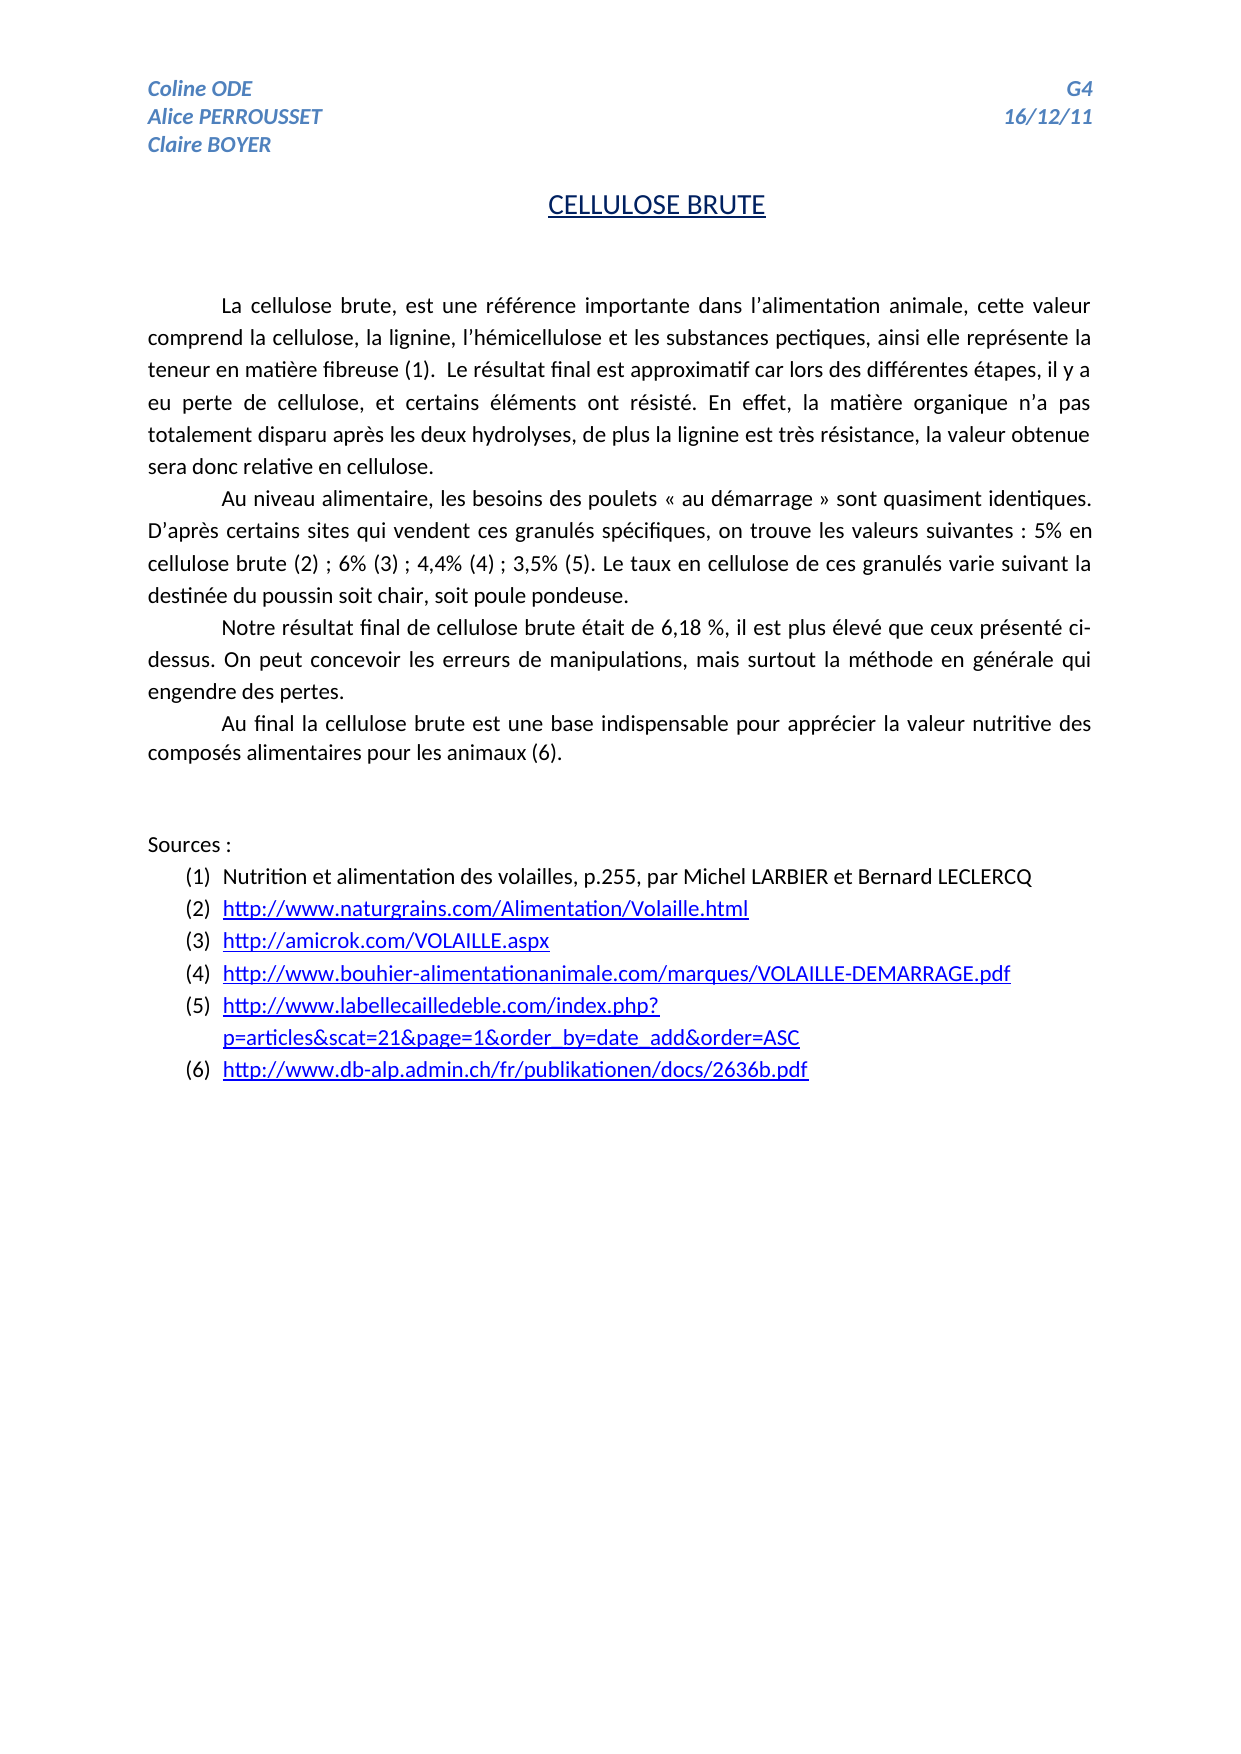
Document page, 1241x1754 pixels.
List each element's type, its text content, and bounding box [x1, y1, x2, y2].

list http://www.bouhier-alimentationanimale.com/marques/VOLAILLE-DEMARRAGE.pdf [185, 959, 1093, 987]
list http://www.db-alp.admin.ch/fr/publikationen/docs/2636b.pdf [185, 1055, 1093, 1083]
text La cellulose brute, est une référence importante dans l’alimentation animale, cette valeur comprend la cellulose, la lignine, l’hémicellulose et les substances pectiques, ainsi elle représente la teneur en matière fibreuse (1). Le résultat final est approximatif car lors des différentes étapes, il y a eu perte de cellulose, et certains éléments ont résisté. En effet, la matière organique n’a pas totalement disparu après les deux hydrolyses, de plus la lignine est très résistance, la valeur obtenue sera donc relative en cellulose. [148, 291, 1093, 480]
text Sources : [148, 830, 1093, 858]
list http://amicrok.com/VOLAILLE.aspx [185, 927, 1093, 954]
list http://www.naturgrains.com/Alimentation/Volaille.html [185, 894, 1093, 922]
text Au niveau alimentaire, les besoins des poulets « au démarrage » sont quasiment identiques. D’après certains sites qui vendent ces granulés spécifiques, on trouve les valeurs suivantes : 5% en cellulose brute (2) ; 6% (3) ; 4,4% (4) ; 3,5% (5). Le taux en cellulose de ces granulés varie suivant la destinée du poussin soit chair, soit poule pondeuse. [148, 484, 1093, 609]
text Au final la cellulose brute est une base indispensable pour apprécier la valeur nutritive des composés alimentaires pour les animaux (6). [148, 709, 1093, 766]
list Nutrition et alimentation des volailles, p.255, par Michel LARBIER et Bernard LECLERCQ [185, 862, 1093, 890]
text Notre résultat final de cellulose brute était de 6,18 %, il est plus élevé que ceux présenté ci-dessus. On peut concevoir les erreurs de manipulations, mais surtout la méthode en générale qui engendre des pertes. [148, 613, 1093, 705]
text CELLULOSE BRUTE [148, 186, 1093, 221]
list http://www.labellecailledeble.com/index.php?p=articles&scat=21&page=1&order_by=date_add&order=ASC [185, 991, 1093, 1051]
